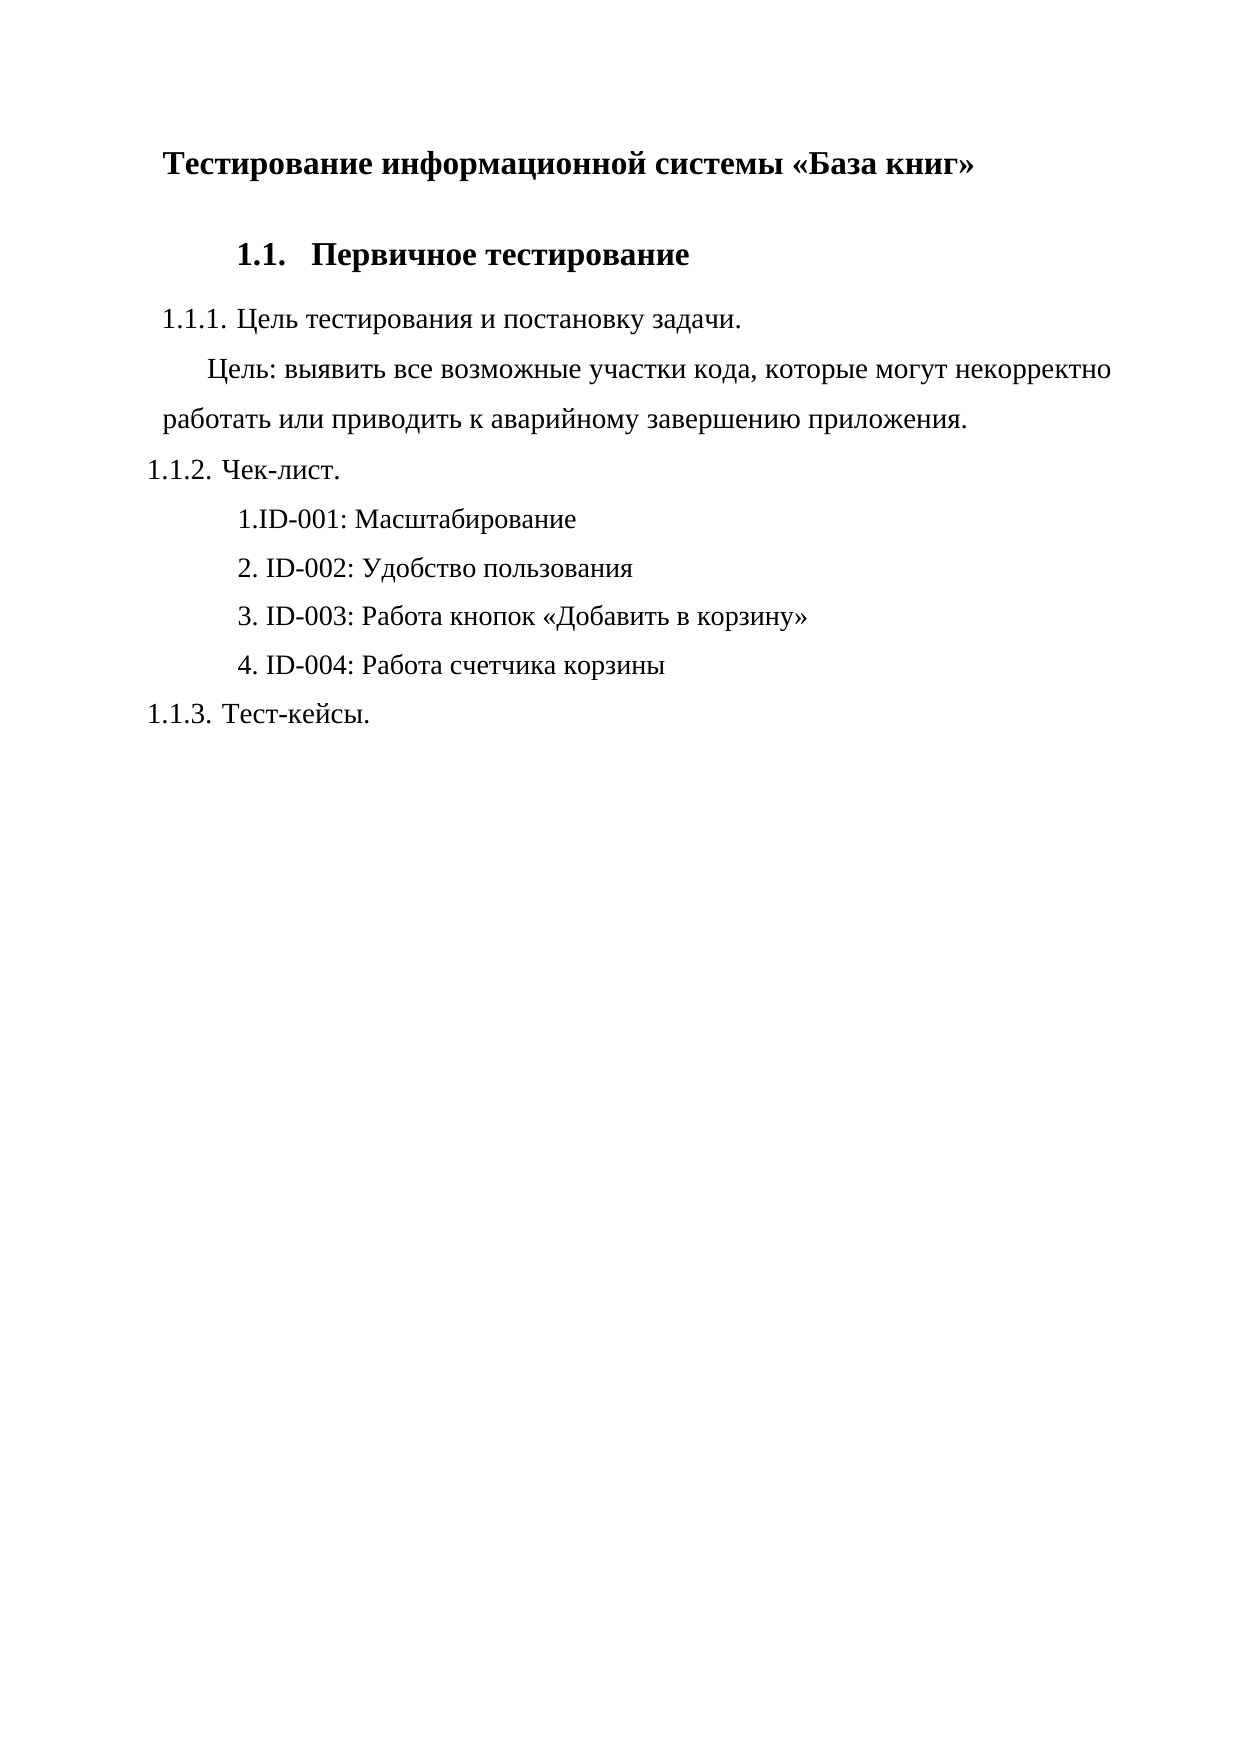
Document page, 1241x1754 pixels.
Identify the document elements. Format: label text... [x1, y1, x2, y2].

list Цель тестирования и постановку задачи. [161, 301, 1152, 334]
text 1.ID-001: Масштабирование [237, 502, 1152, 534]
text 4. ID-004: Работа счетчика корзины [237, 648, 1152, 680]
text 3. ID-003: Работа кнопок «Добавить в корзину» [237, 599, 1152, 632]
subtitle Тестирование информационной системы «База книг» [162, 143, 1152, 181]
text 2. ID-002: Удобство пользования [237, 551, 1152, 583]
subtitle Первичное тестирование [236, 234, 1152, 272]
list Тест-кейсы. [147, 696, 1152, 730]
list Чек-лист. [147, 452, 1152, 485]
text Цель: выявить все возможные участки кода, которые могут некорректно работать или приводить к аварийному завершению приложения. [162, 351, 1152, 435]
